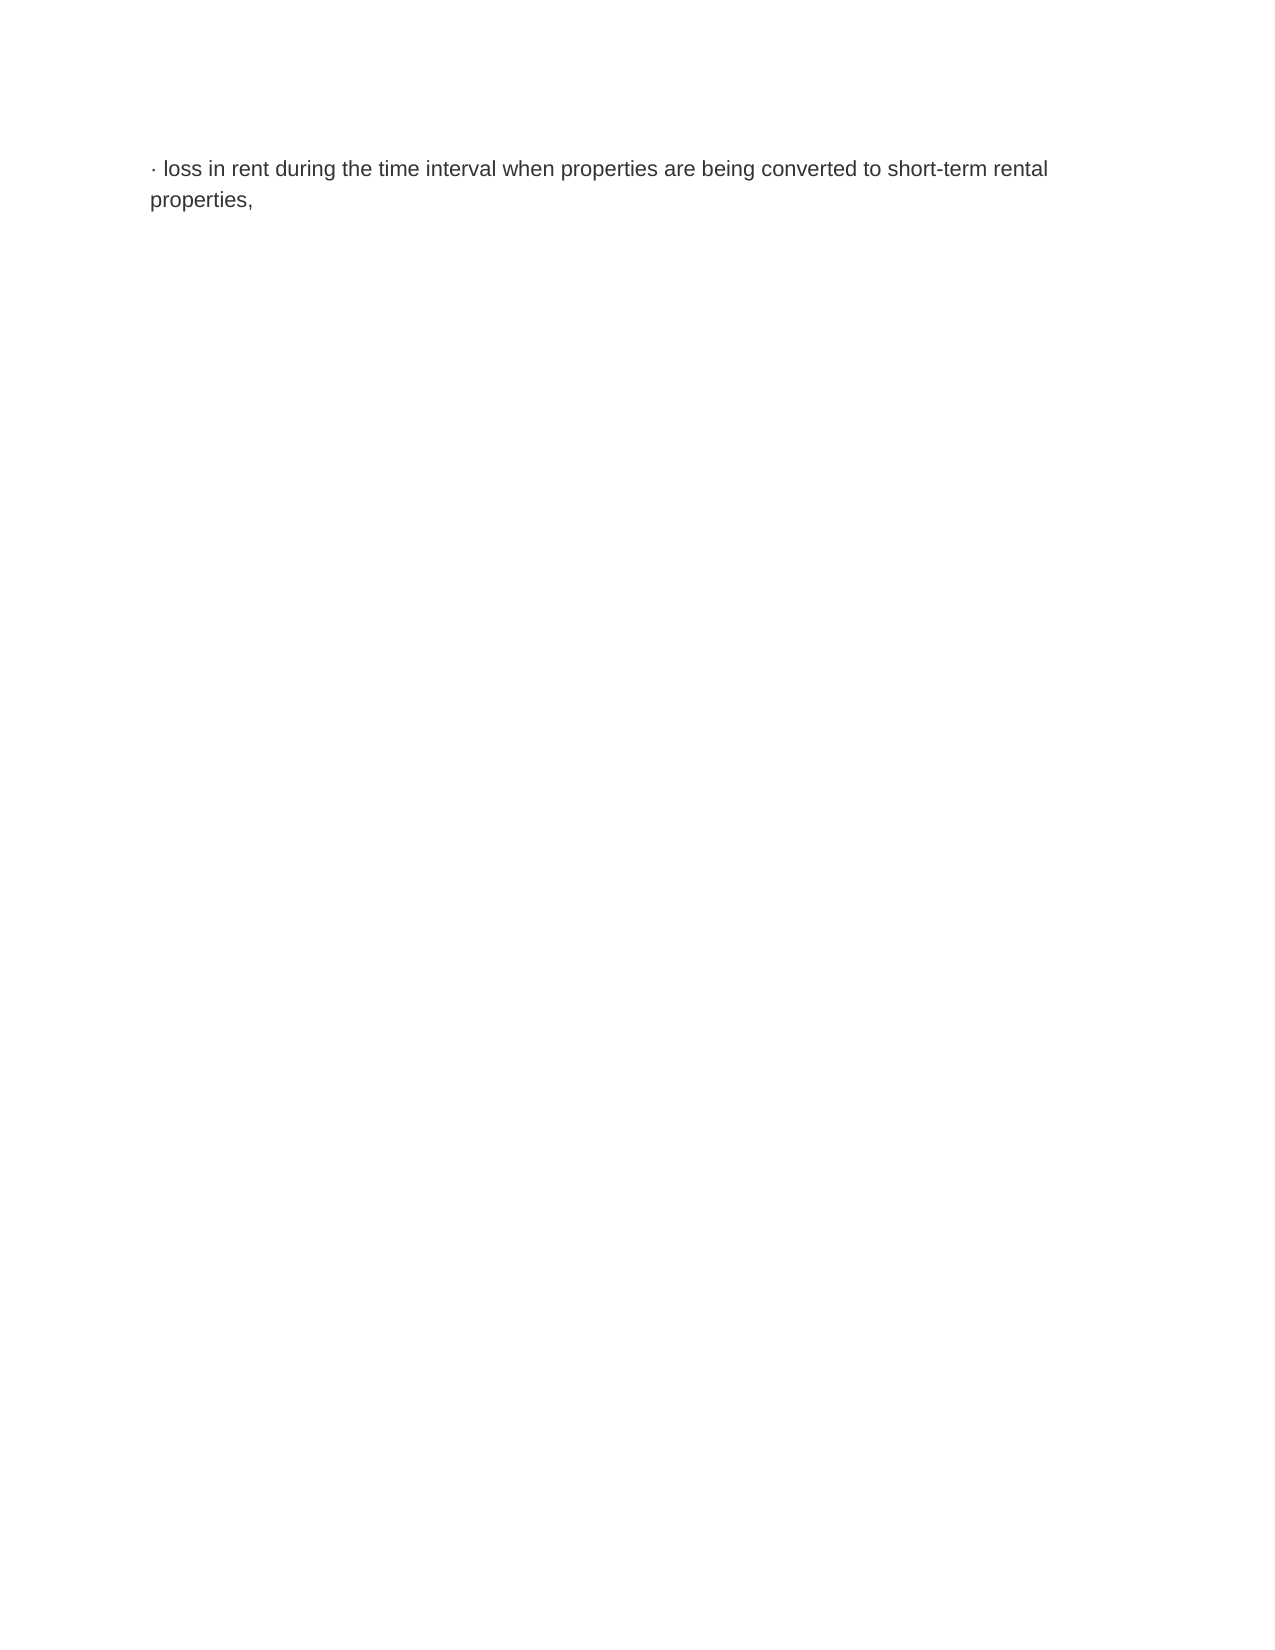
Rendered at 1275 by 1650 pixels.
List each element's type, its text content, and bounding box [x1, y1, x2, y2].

text · loss in rent during the time interval when properties are being converted to short-term rental properties, [150, 150, 1125, 212]
